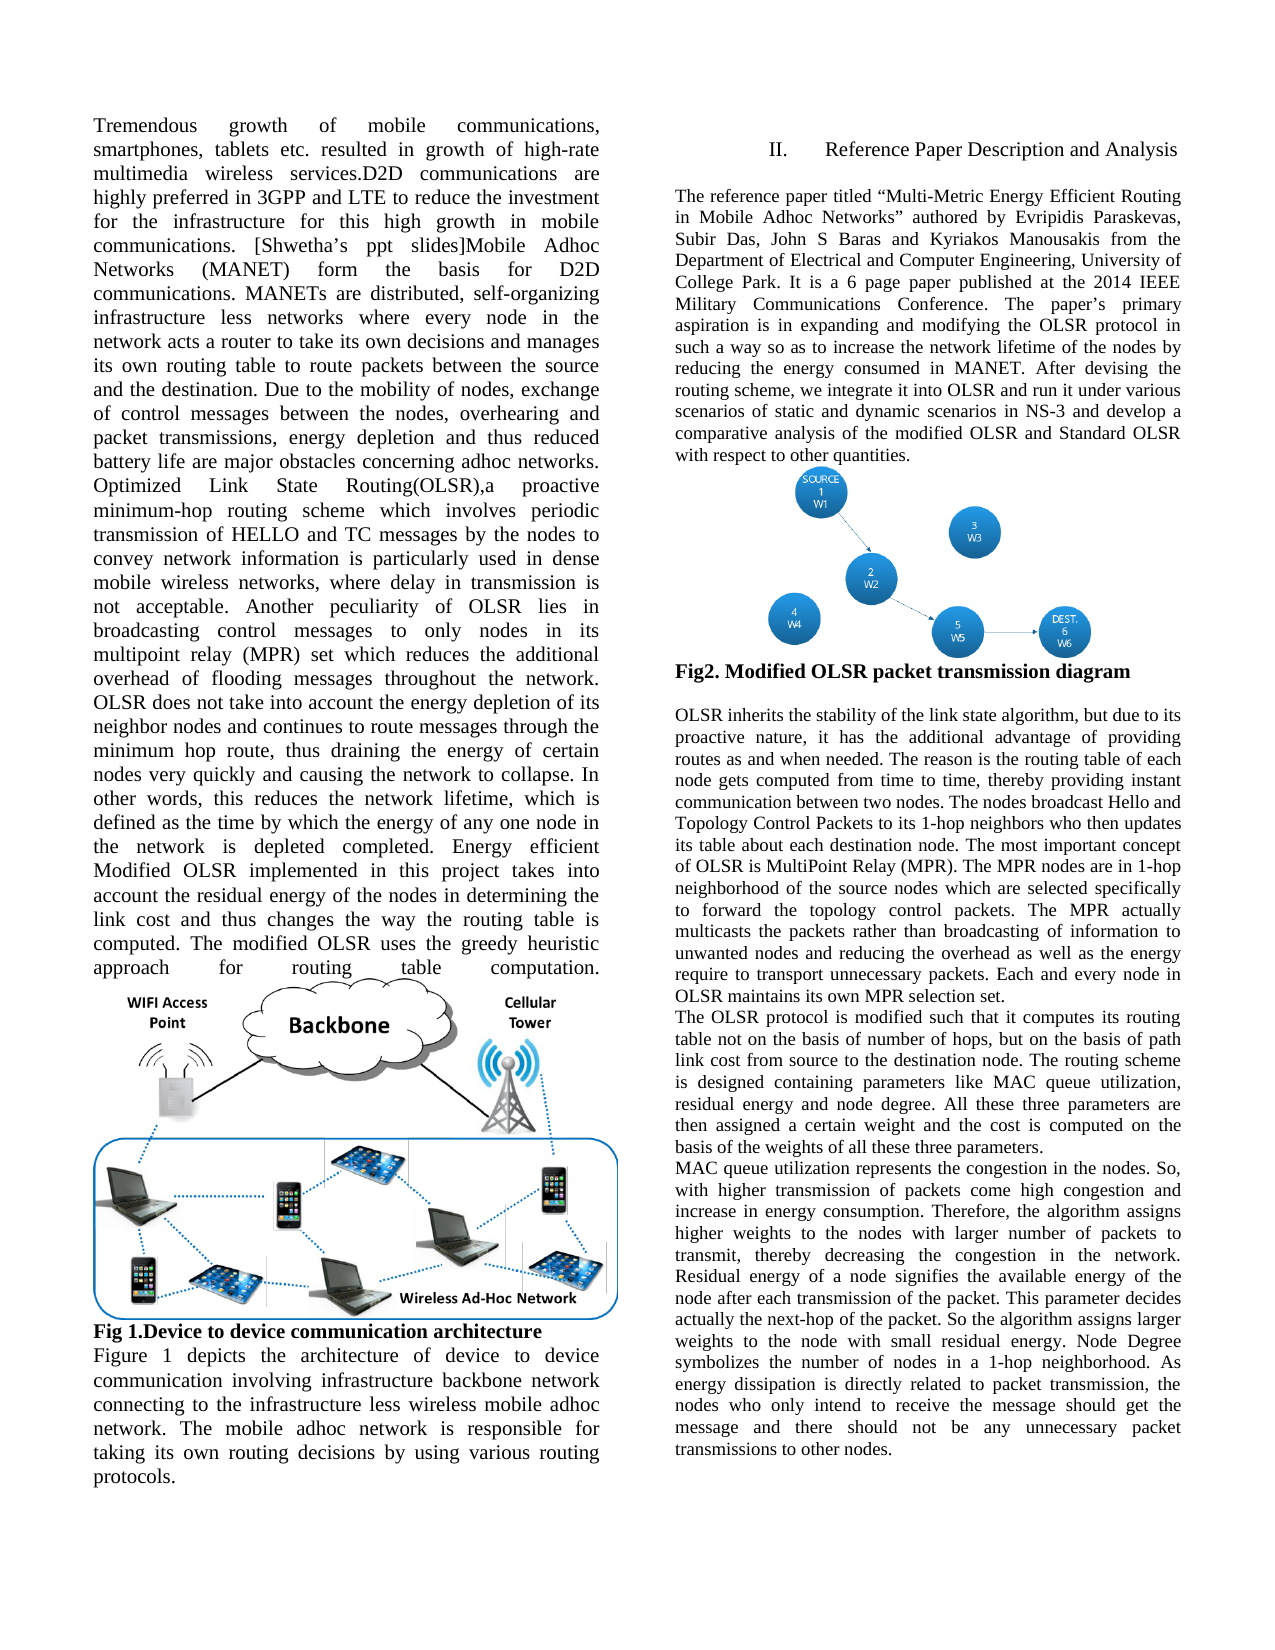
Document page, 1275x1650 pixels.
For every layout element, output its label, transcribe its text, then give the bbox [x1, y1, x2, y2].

text Tremendous growth of mobile communications, smartphones, tablets etc. resulted in growth of high-rate multimedia wireless services.D2D communications are highly preferred in 3GPP and LTE to reduce the investment for the infrastructure for this high growth in mobile communications. [Shwetha’s ppt slides]Mobile Adhoc Networks (MANET) form the basis for D2D communications. MANETs are distributed, self-organizing infrastructure less networks where every node in the network acts a router to take its own decisions and manages its own routing table to route packets between the source and the destination. Due to the mobility of nodes, exchange of control messages between the nodes, overhearing and packet transmissions, energy depletion and thus reduced battery life are major obstacles concerning adhoc networks. Optimized Link State Routing(OLSR),a proactive minimum-hop routing scheme which involves periodic transmission of HELLO and TC messages by the nodes to convey network information is particularly used in dense mobile wireless networks, where delay in transmission is not acceptable. Another peculiarity of OLSR lies in broadcasting control messages to only nodes in its multipoint relay (MPR) set which reduces the additional overhead of flooding messages throughout the network. OLSR does not take into account the energy depletion of its neighbor nodes and continues to route messages through the minimum hop route, thus draining the energy of certain nodes very quickly and causing the network to collapse. In other words, this reduces the network lifetime, which is defined as the time by which the energy of any one node in the network is depleted completed. Energy efficient Modified OLSR implemented in this project takes into account the residual energy of the nodes in determining the link cost and thus changes the way the routing table is computed. The modified OLSR uses the greedy heuristic approach for routing table computation. [93, 112, 600, 978]
text MAC queue utilization represents the congestion in the nodes. So, with higher transmission of packets come high congestion and increase in energy consumption. Therefore, the algorithm assigns higher weights to the nodes with larger number of packets to transmit, thereby decreasing the congestion in the network. Residual energy of a node signifies the available energy of the node after each transmission of the packet. This parameter decides actually the next-hop of the packet. So the algorithm assigns larger weights to the node with small residual energy. Node Degree symbolizes the number of nodes in a 1-hop neighborhood. As energy dissipation is directly related to packet transmission, the nodes who only intend to receive the message should get the message and there should not be any unnecessary packet transmissions to other nodes. [675, 1157, 1182, 1459]
text Fig2. Modified OLSR packet transmission diagram [675, 659, 1182, 683]
list Reference Paper Description and Analysis [787, 137, 1182, 161]
picture [93, 978, 618, 1320]
text Figure 1 depicts the architecture of device to device communication involving infrastructure backbone network connecting to the infrastructure less wireless mobile adhoc network. The mobile adhoc network is responsible for taking its own routing decisions by using various routing protocols. [93, 1343, 600, 1488]
text The reference paper titled “Multi-Metric Energy Efficient Routing in Mobile Adhoc Networks” authored by Evripidis Paraskevas, Subir Das, John S Baras and Kyriakos Manousakis from the Department of Electrical and Computer Engineering, University of College Park. It is a 6 page paper published at the 2014 IEEE Military Communications Conference. The paper’s primary aspiration is in expanding and modifying the OLSR protocol in such a way so as to increase the network lifetime of the nodes by reducing the energy consumed in MANET. After devising the routing scheme, we integrate it into OLSR and run it under various scenarios of static and dynamic scenarios in NS-3 and develop a comparative analysis of the modified OLSR and Standard OLSR with respect to other quantities. [675, 185, 1182, 465]
text The OLSR protocol is modified such that it computes its routing table not on the basis of number of hops, but on the basis of path link cost from source to the destination node. The routing scheme is designed containing parameters like MAC queue utilization, residual energy and node degree. All these three parameters are then assigned a certain weight and the cost is computed on the basis of the weights of all these three parameters. [675, 1006, 1182, 1157]
text OLSR inherits the stability of the link state algorithm, but due to its proactive nature, it has the additional advantage of providing routes as and when needed. The reason is the routing table of each node gets computed from time to time, thereby providing instant communication between two nodes. The nodes broadcast Hello and Topology Control Packets to its 1-hop neighbors who then updates its table about each destination node. The most important concept of OLSR is MultiPoint Relay (MPR). The MPR nodes are in 1-hop neighborhood of the source nodes which are selected specifically to forward the topology control packets. The MPR actually multicasts the packets rather than broadcasting of information to unwanted nodes and reducing the overhead as well as the energy require to transport unnecessary packets. Each and every node in OLSR maintains its own MPR selection set. [675, 704, 1182, 1006]
